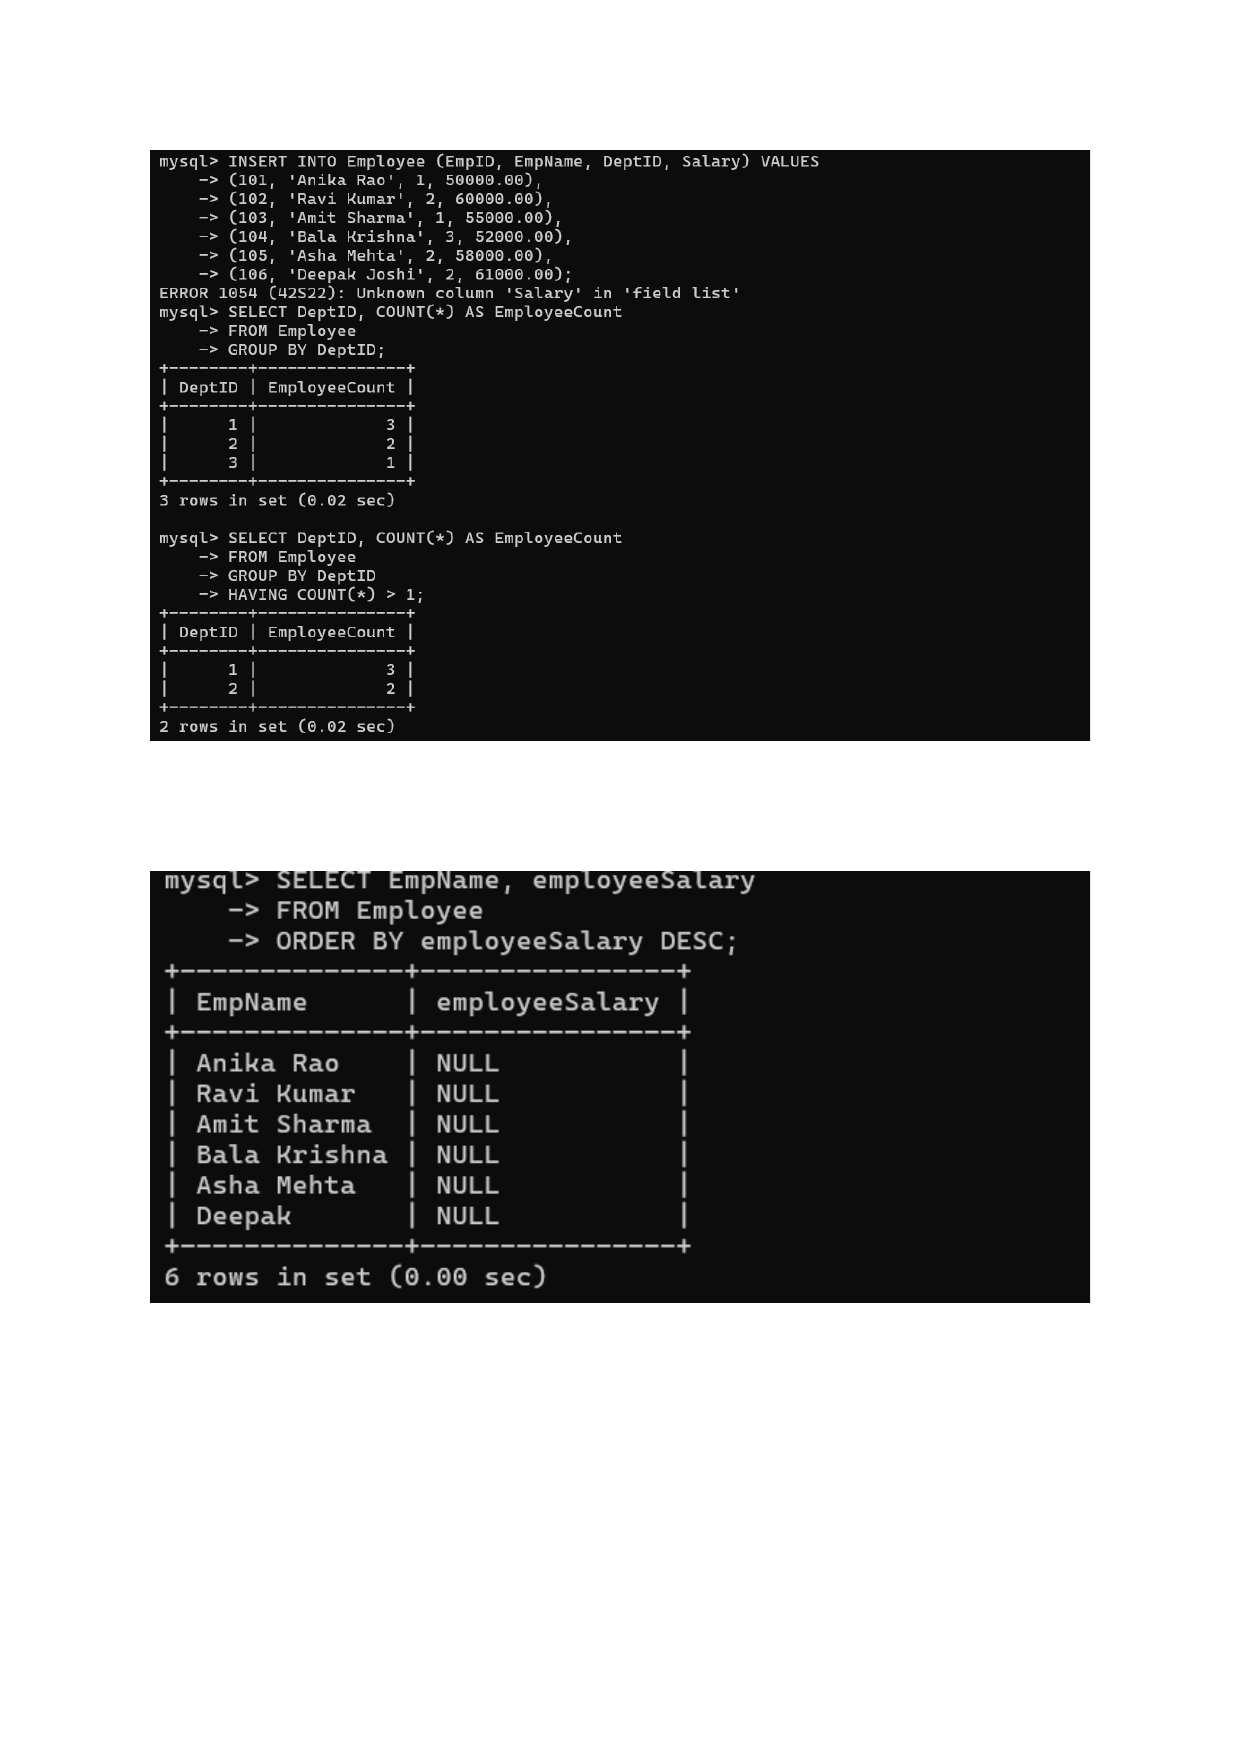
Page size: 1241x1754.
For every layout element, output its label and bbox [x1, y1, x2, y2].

picture [150, 871, 1091, 1303]
picture [150, 150, 1091, 741]
